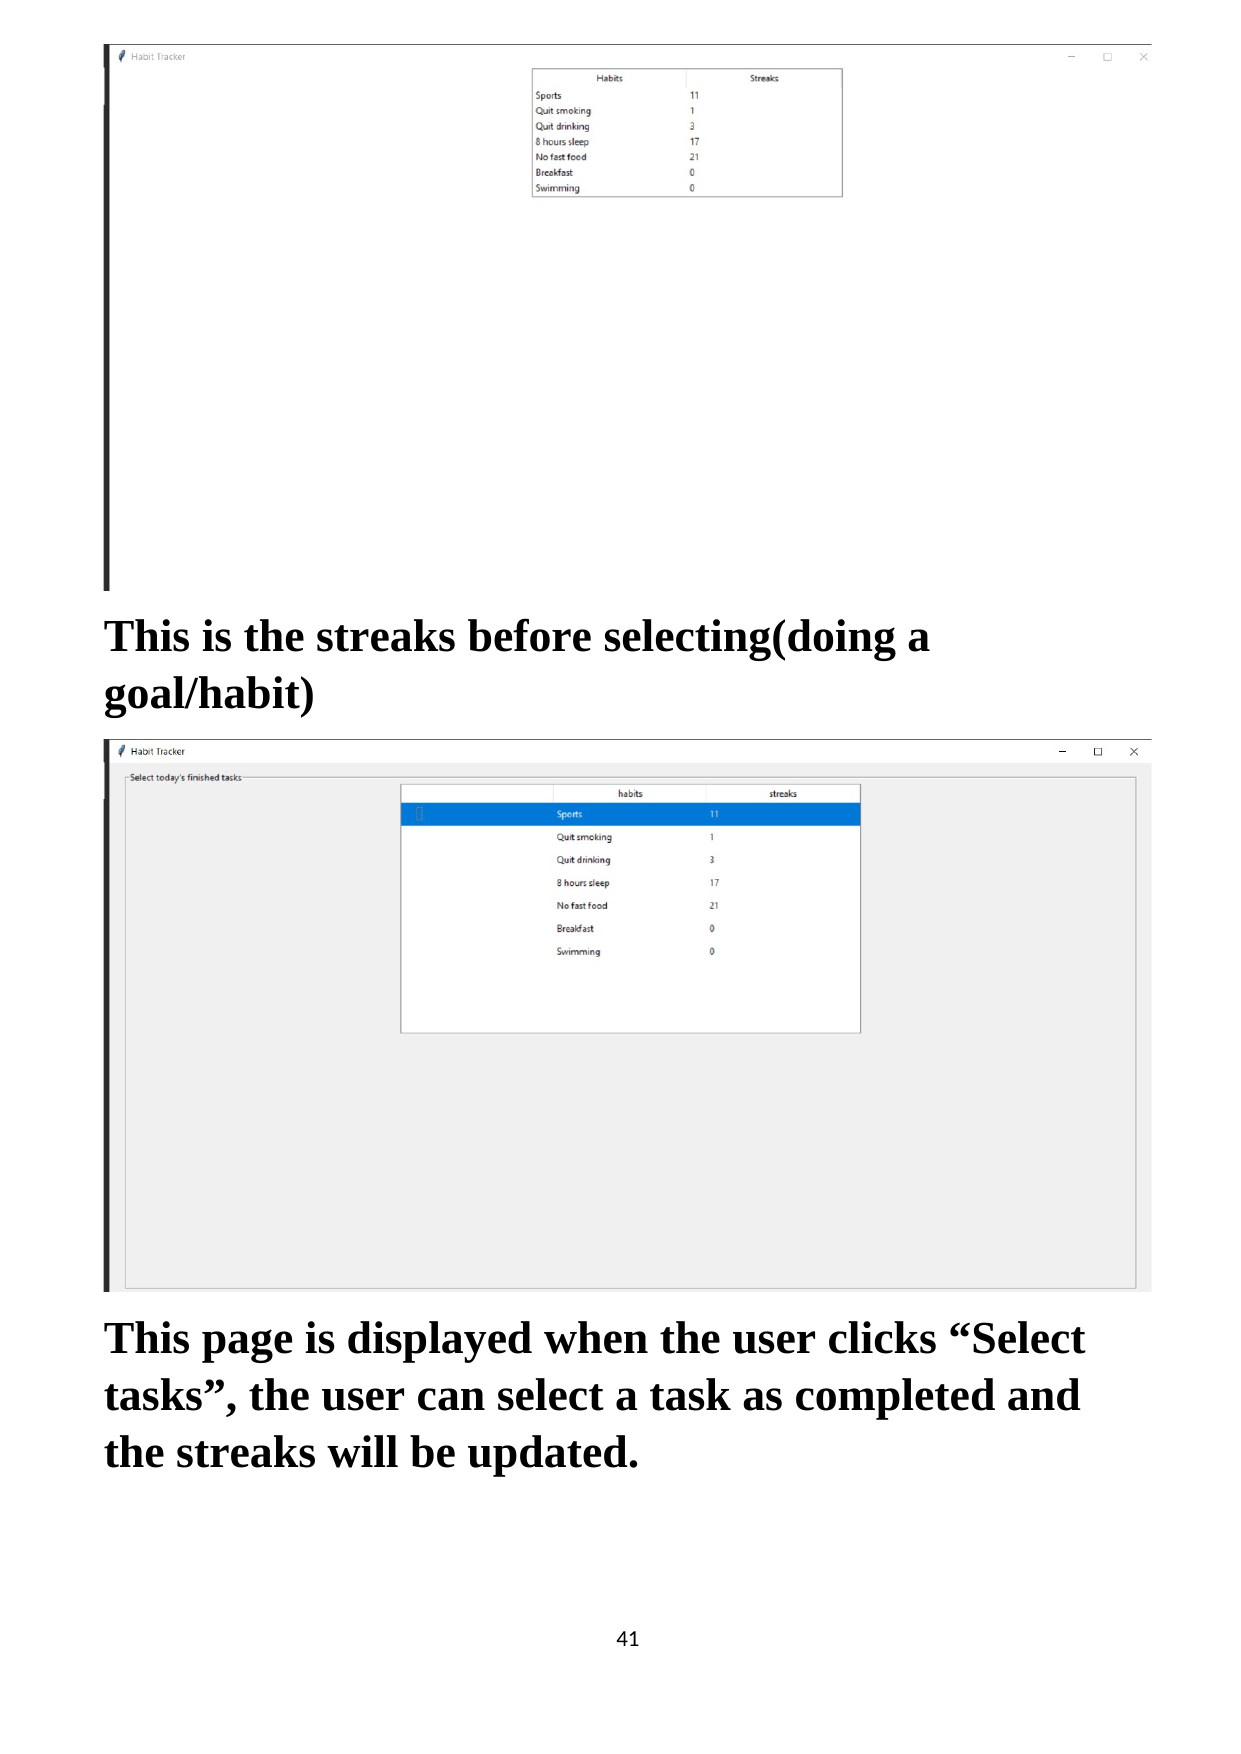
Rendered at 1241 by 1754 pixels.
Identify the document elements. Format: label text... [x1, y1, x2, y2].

text This page is displayed when the user clicks “Select tasks”, the user can select a task as completed and the streaks will be updated. [103, 1310, 1152, 1477]
picture [103, 44, 1152, 591]
text This is the streaks before selecting(doing a goal/habit) [103, 609, 1152, 719]
picture [103, 739, 1152, 1292]
